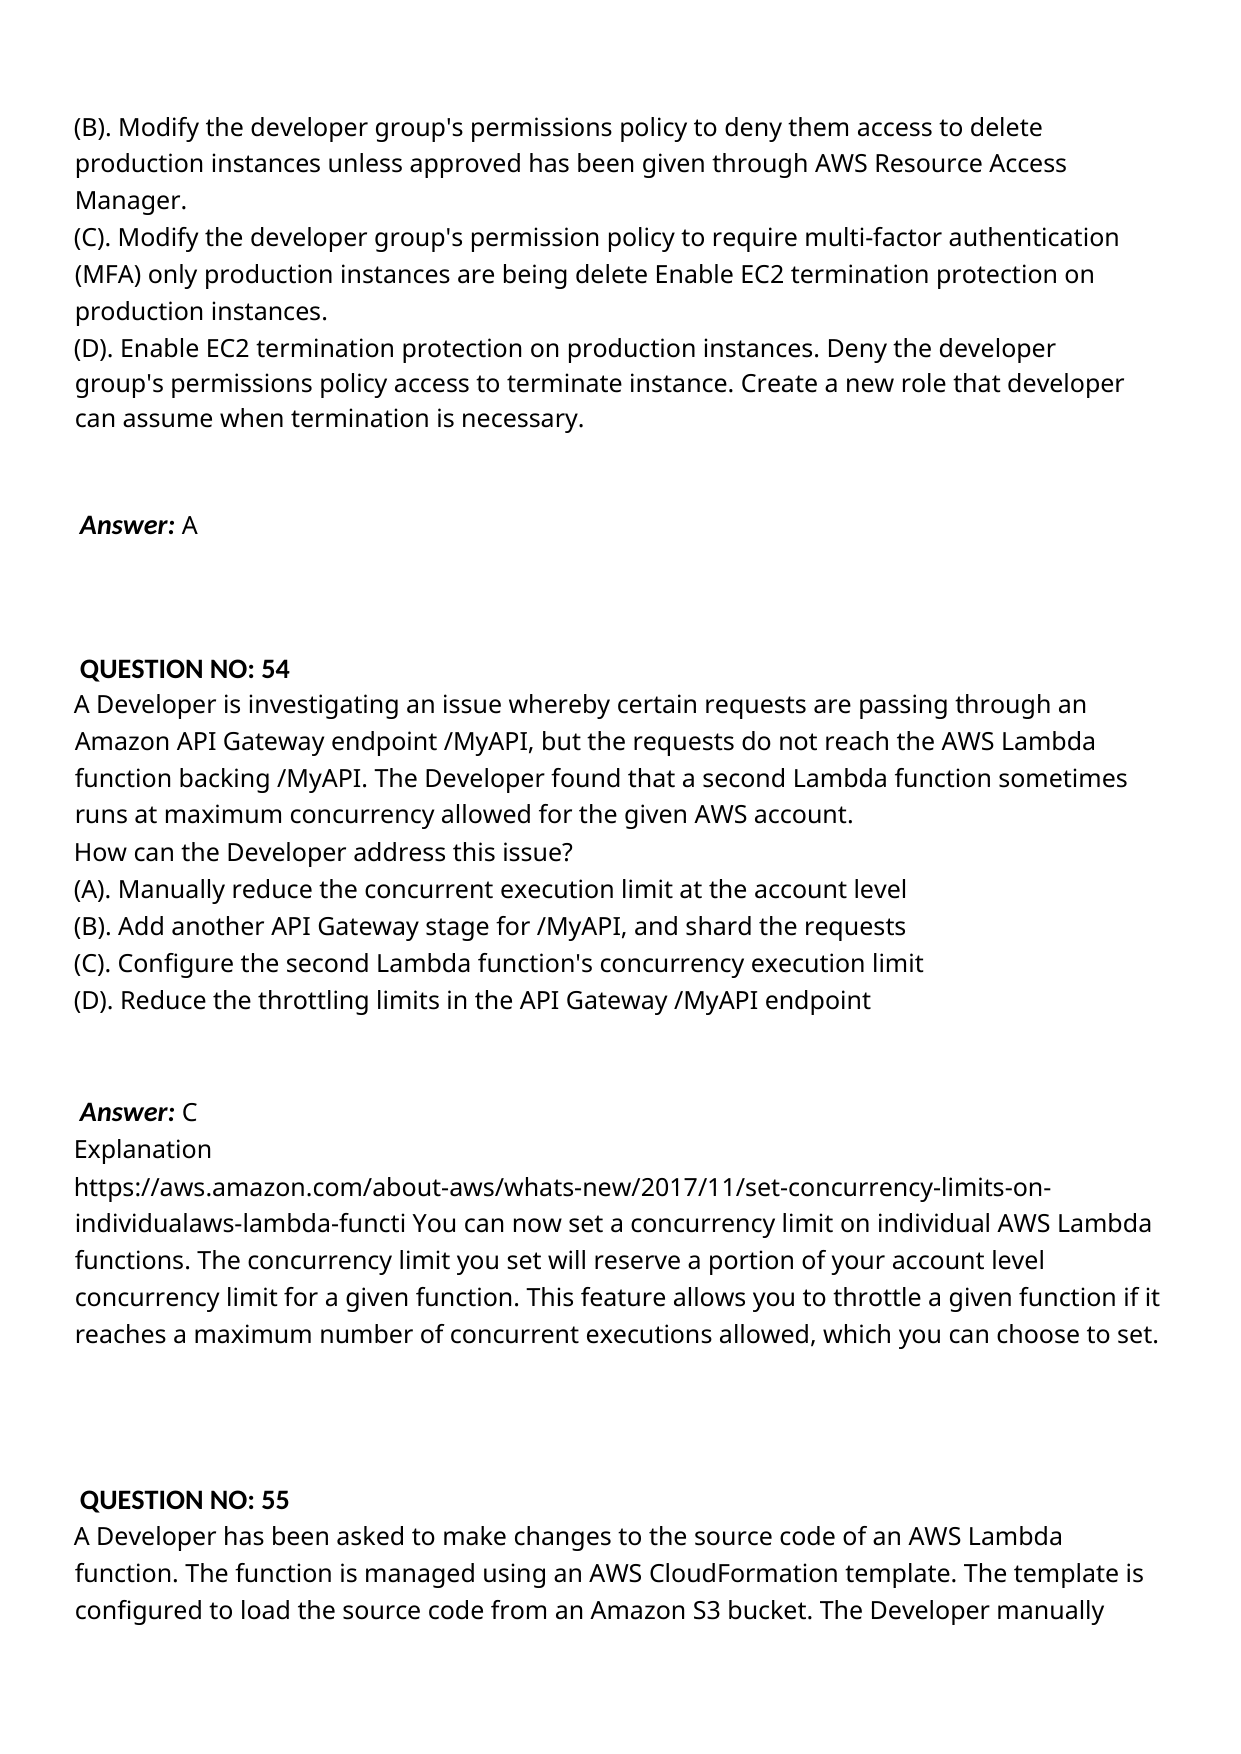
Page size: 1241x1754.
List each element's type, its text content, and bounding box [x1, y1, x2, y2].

text Answer: A [73, 507, 1152, 542]
text (D). Reduce the throttling limits in the API Gateway /MyAPI endpoint [73, 983, 1164, 1017]
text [73, 1519, 1164, 1627]
text https://aws.amazon.com/about-aws/whats-new/2017/11/set-concurrency-limits-on-individualaws-lambda-functi You can now set a concurrency limit on individual AWS Lambda functions. The concurrency limit you set will reserve a portion of your account level concurrency limit for a given function. This feature allows you to throttle a given function if it reaches a maximum number of concurrent executions allowed, which you can choose to set. [73, 1169, 1164, 1350]
text (B). Add another API Gateway stage for /MyAPI, and shard the requests [73, 908, 1164, 942]
text (B). Modify the developer group's permissions policy to deny them access to delete production instances unless approved has been given through AWS Resource Access Manager. [75, 109, 1165, 217]
text How can the Developer address this issue? [73, 834, 1164, 868]
text QUESTION NO: 54 [73, 651, 1152, 685]
text Answer: C [73, 1094, 1165, 1129]
text A Developer is investigating an issue whereby certain requests are passing through an Amazon API Gateway endpoint /MyAPI, but the requests do not reach the AWS Lambda function backing /MyAPI. The Developer found that a second Lambda function sometimes runs at maximum concurrency allowed for the given AWS account. [73, 687, 1164, 831]
text QUESTION NO: 55 [73, 1482, 359, 1516]
text Explanation [73, 1132, 1164, 1166]
text (A). Manually reduce the concurrent execution limit at the account level [73, 871, 1164, 905]
text (D). Enable EC2 termination protection on production instances. Deny the developer group's permissions policy access to terminate instance. Create a new role that developer can assume when termination is necessary. [73, 331, 1152, 434]
text (C). Configure the second Lambda function's concurrency execution limit [73, 946, 1164, 979]
text (C). Modify the developer group's permission policy to require multi-factor authentication (MFA) only production instances are being delete Enable EC2 termination protection on production instances. [73, 220, 1164, 327]
